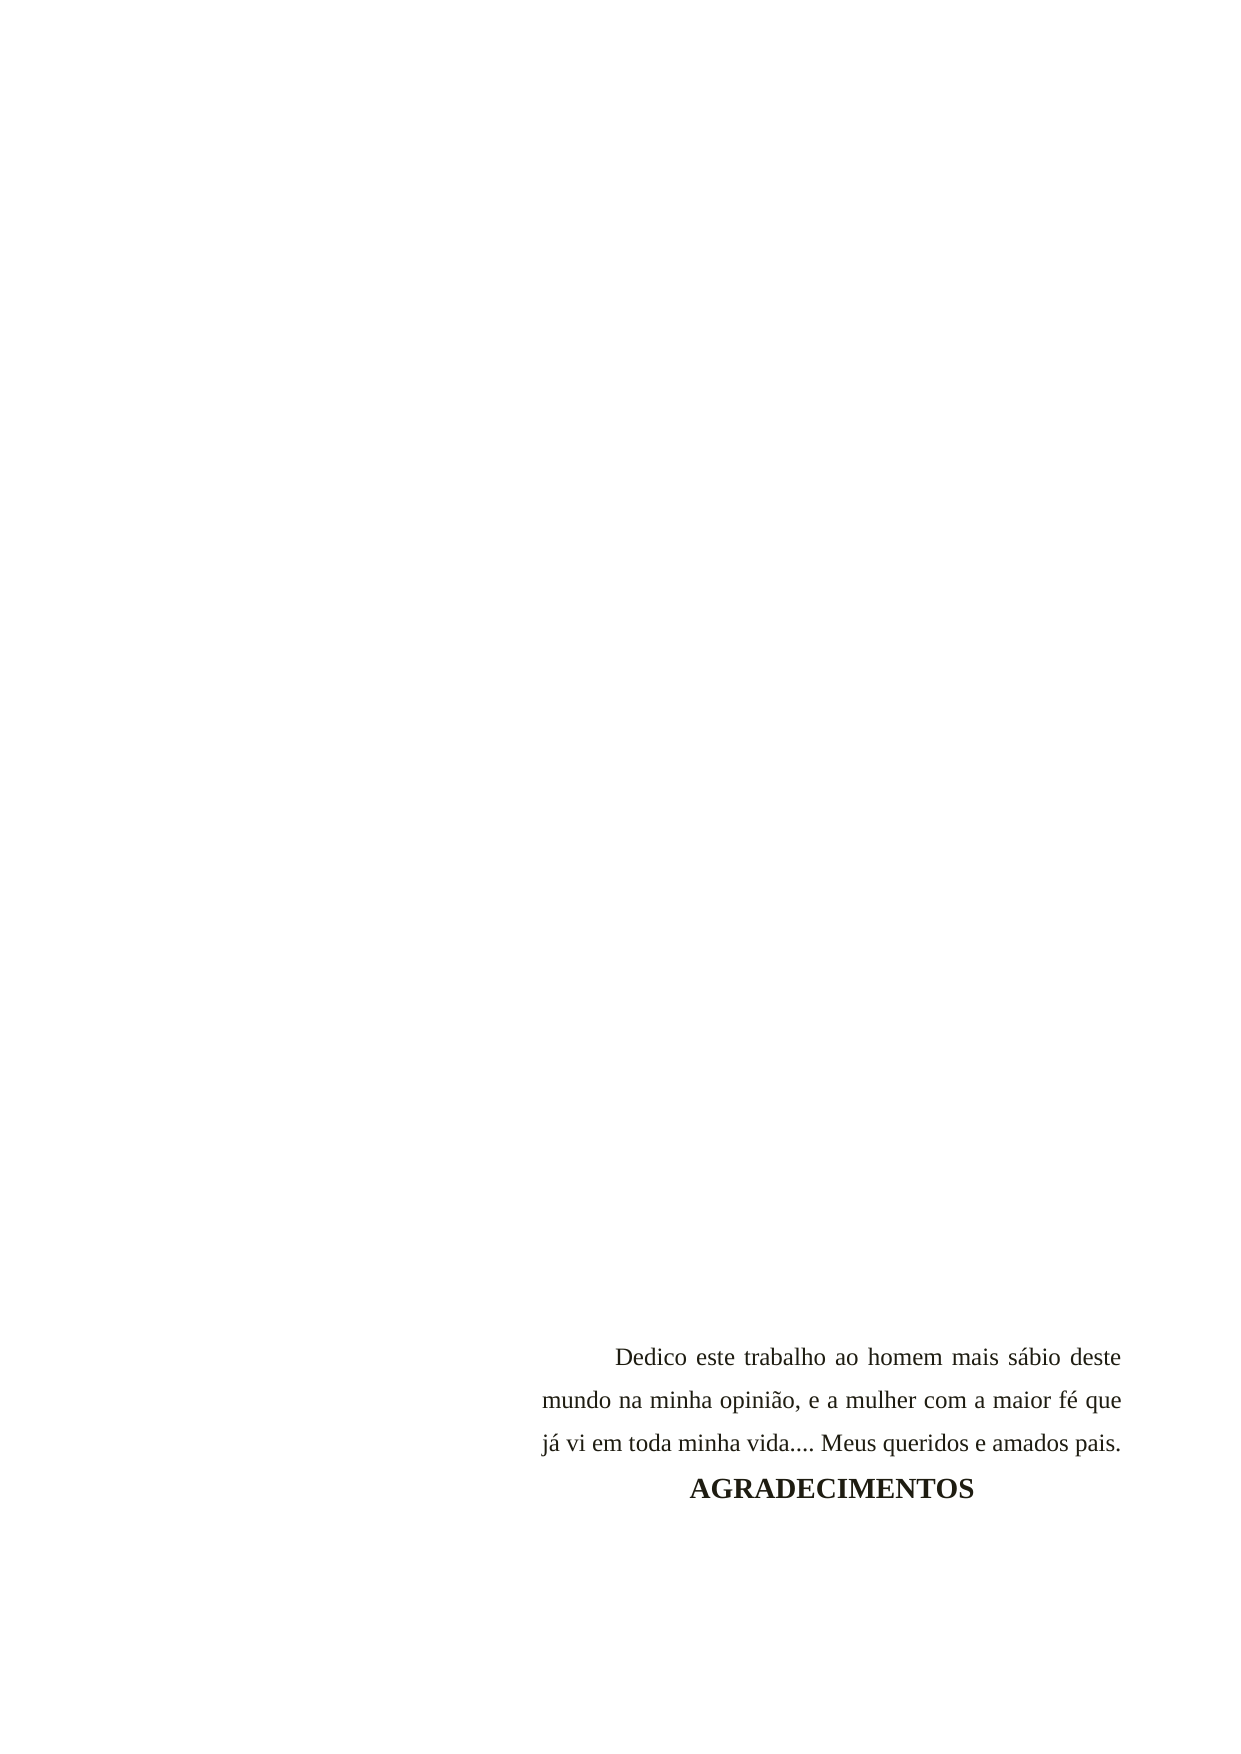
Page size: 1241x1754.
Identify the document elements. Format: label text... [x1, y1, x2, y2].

text AGRADECIMENTOS [542, 1471, 1122, 1504]
text Dedico este trabalho ao homem mais sábio deste mundo na minha opinião, e a mulher com a maior fé que já vi em toda minha vida.... Meus queridos e amados pais. [542, 1342, 1122, 1457]
